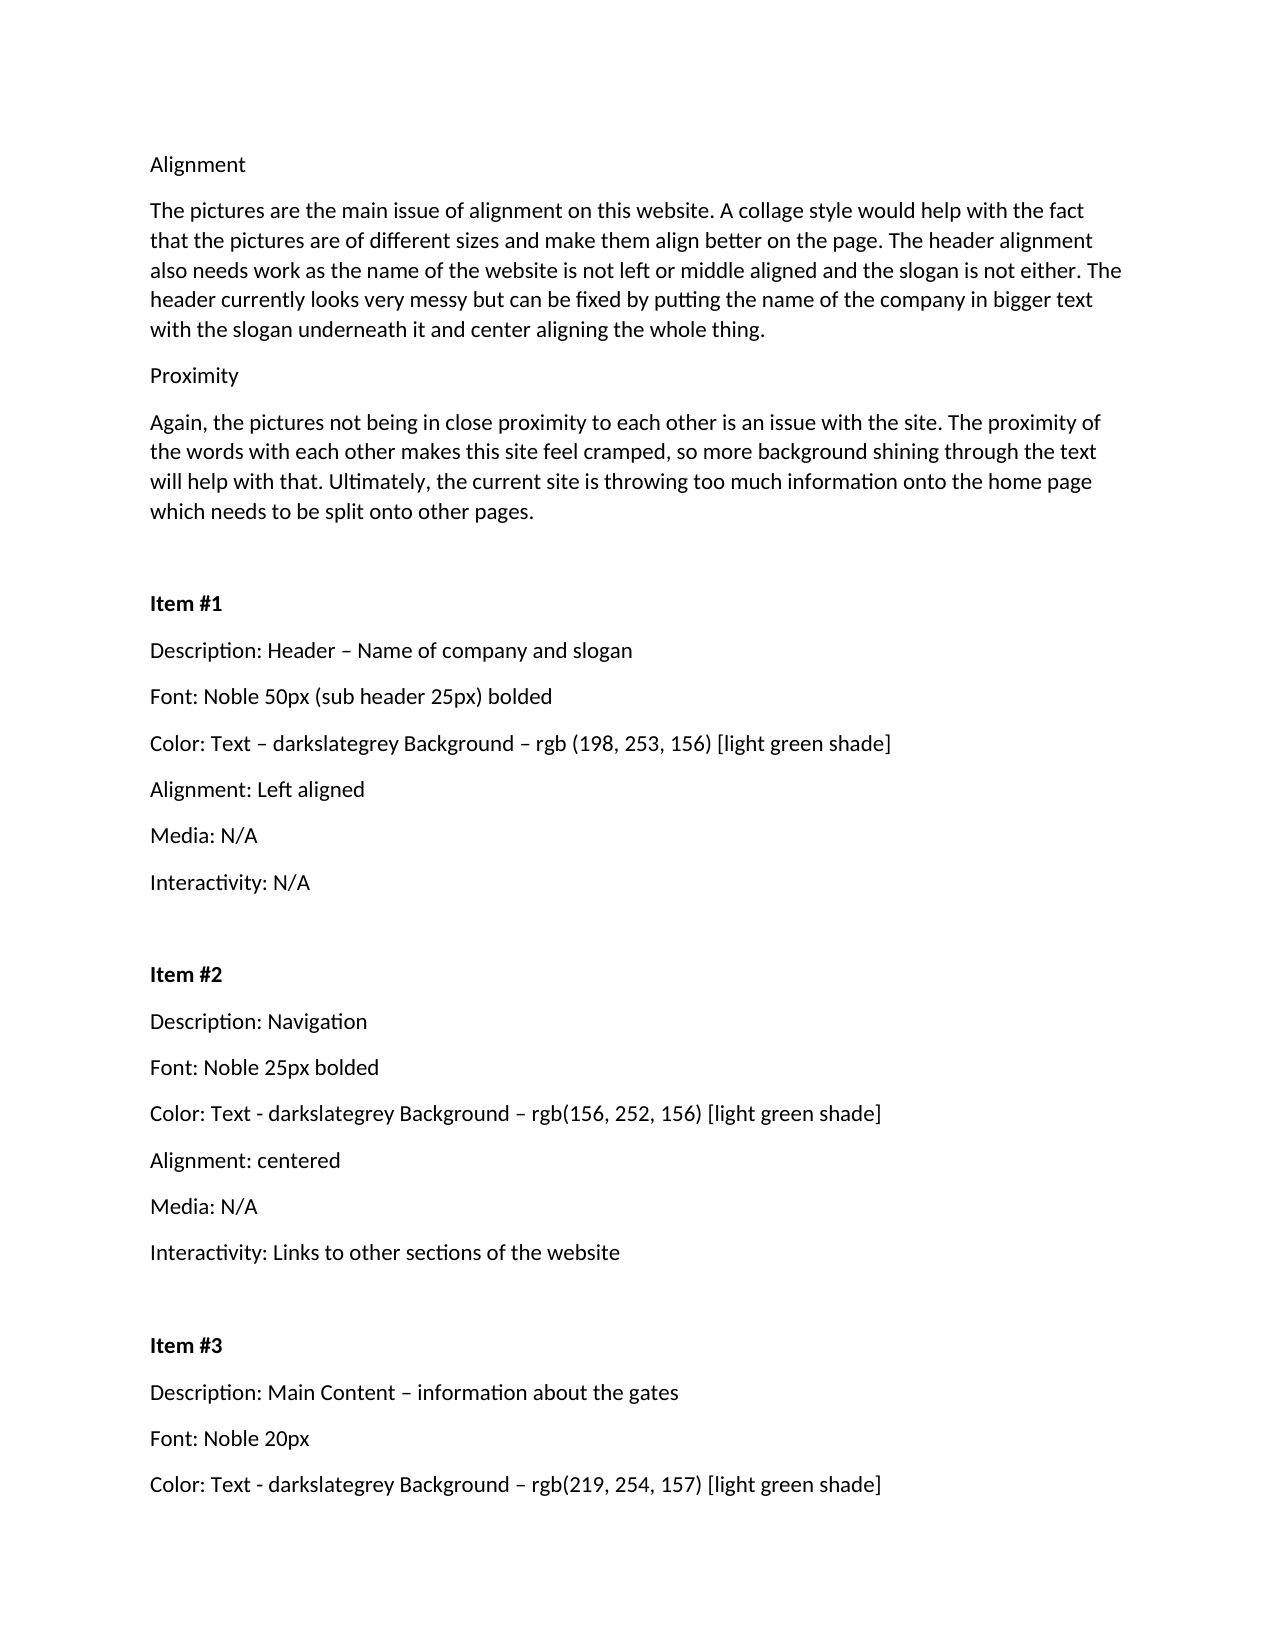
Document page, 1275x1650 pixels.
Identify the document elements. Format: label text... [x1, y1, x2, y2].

text Description: Header – Name of company and slogan [150, 636, 1125, 664]
text Color: Text – darkslategrey Background – rgb (198, 253, 156) [light green shade] [150, 729, 1125, 757]
text Description: Main Content – information about the gates [150, 1378, 1125, 1406]
text Interactivity: Links to other sections of the website [150, 1238, 1125, 1267]
text Alignment [150, 150, 1125, 178]
text Again, the pictures not being in close proximity to each other is an issue with the site. The proximity of the words with each other makes this site feel cramped, so more background shining through the text will help with that. Ultimately, the current site is throwing too much information onto the home page which needs to be split onto other pages. [150, 408, 1125, 525]
text The pictures are the main issue of alignment on this website. A collage style would help with the fact that the pictures are of different sizes and make them align better on the page. The header alignment also needs work as the name of the website is not left or middle aligned and the slogan is not either. The header currently looks very messy but can be fixed by putting the name of the company in bigger text with the slogan underneath it and center aligning the whole thing. [150, 196, 1125, 343]
text Description: Navigation [150, 1007, 1125, 1035]
text Color: Text - darkslategrey Background – rgb(219, 254, 157) [light green shade] [150, 1470, 1125, 1498]
text Font: Noble 25px bolded [150, 1053, 1125, 1081]
text Media: N/A [150, 821, 1125, 849]
text Font: Noble 20px [150, 1424, 1125, 1452]
text Media: N/A [150, 1192, 1125, 1220]
text Item #3 [150, 1331, 1125, 1359]
text Interactivity: N/A [150, 868, 1125, 896]
text Item #2 [150, 960, 1125, 988]
text Alignment: centered [150, 1146, 1125, 1174]
text Item #1 [150, 589, 1125, 618]
text Font: Noble 50px (sub header 25px) bolded [150, 682, 1125, 710]
text Alignment: Left aligned [150, 775, 1125, 803]
text Proximity [150, 361, 1125, 389]
text Color: Text - darkslategrey Background – rgb(156, 252, 156) [light green shade] [150, 1099, 1125, 1127]
